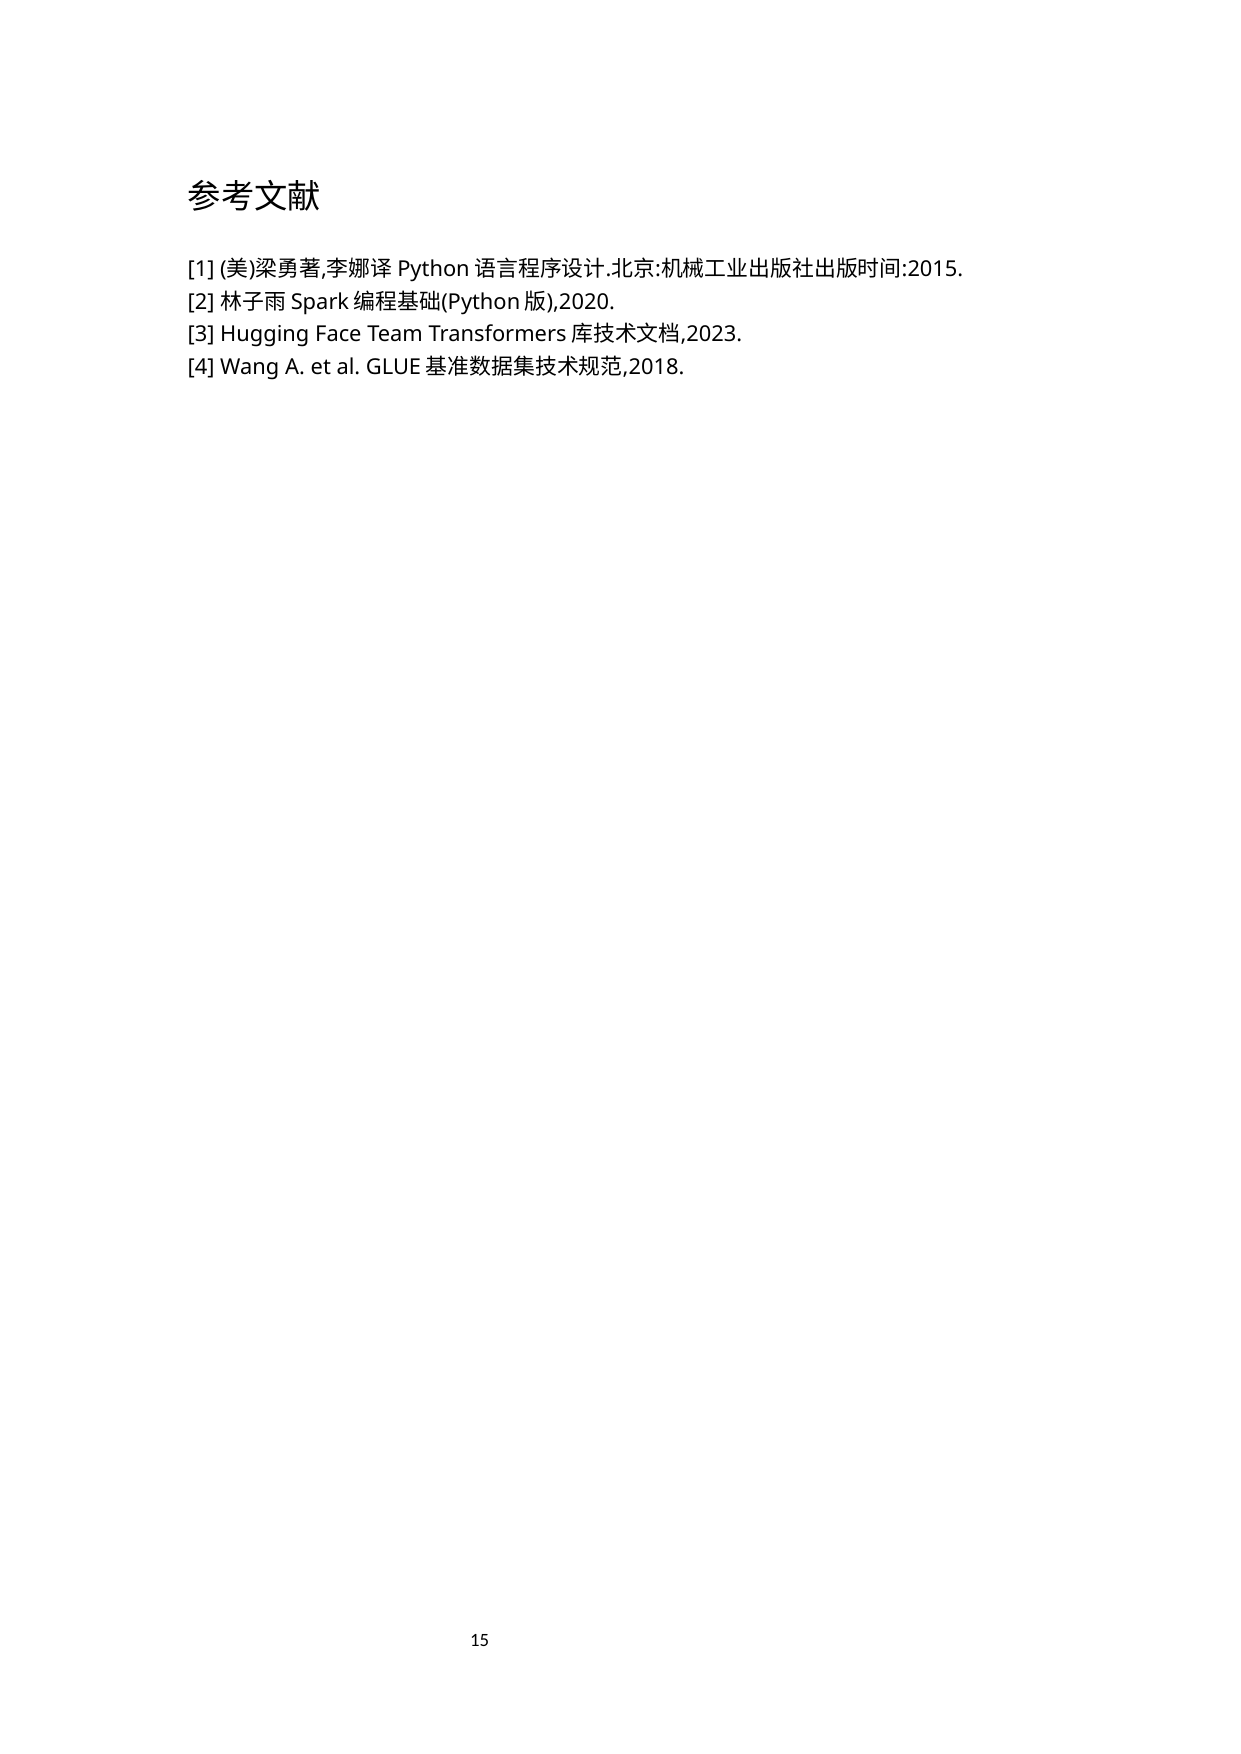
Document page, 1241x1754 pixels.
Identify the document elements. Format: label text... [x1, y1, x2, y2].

list 参考文献 [187, 162, 1053, 227]
text [1] (美)梁勇著,李娜译 Python语言程序设计.北京:机械工业出版社出版时间:2015. [2] 林子雨 Spark编程基础(Python版),2020. [3] Hugging Face Team Transformers库技术文档,2023. [4] Wang A. et al. GLUE基准数据集技术规范,2018. [187, 251, 1053, 381]
